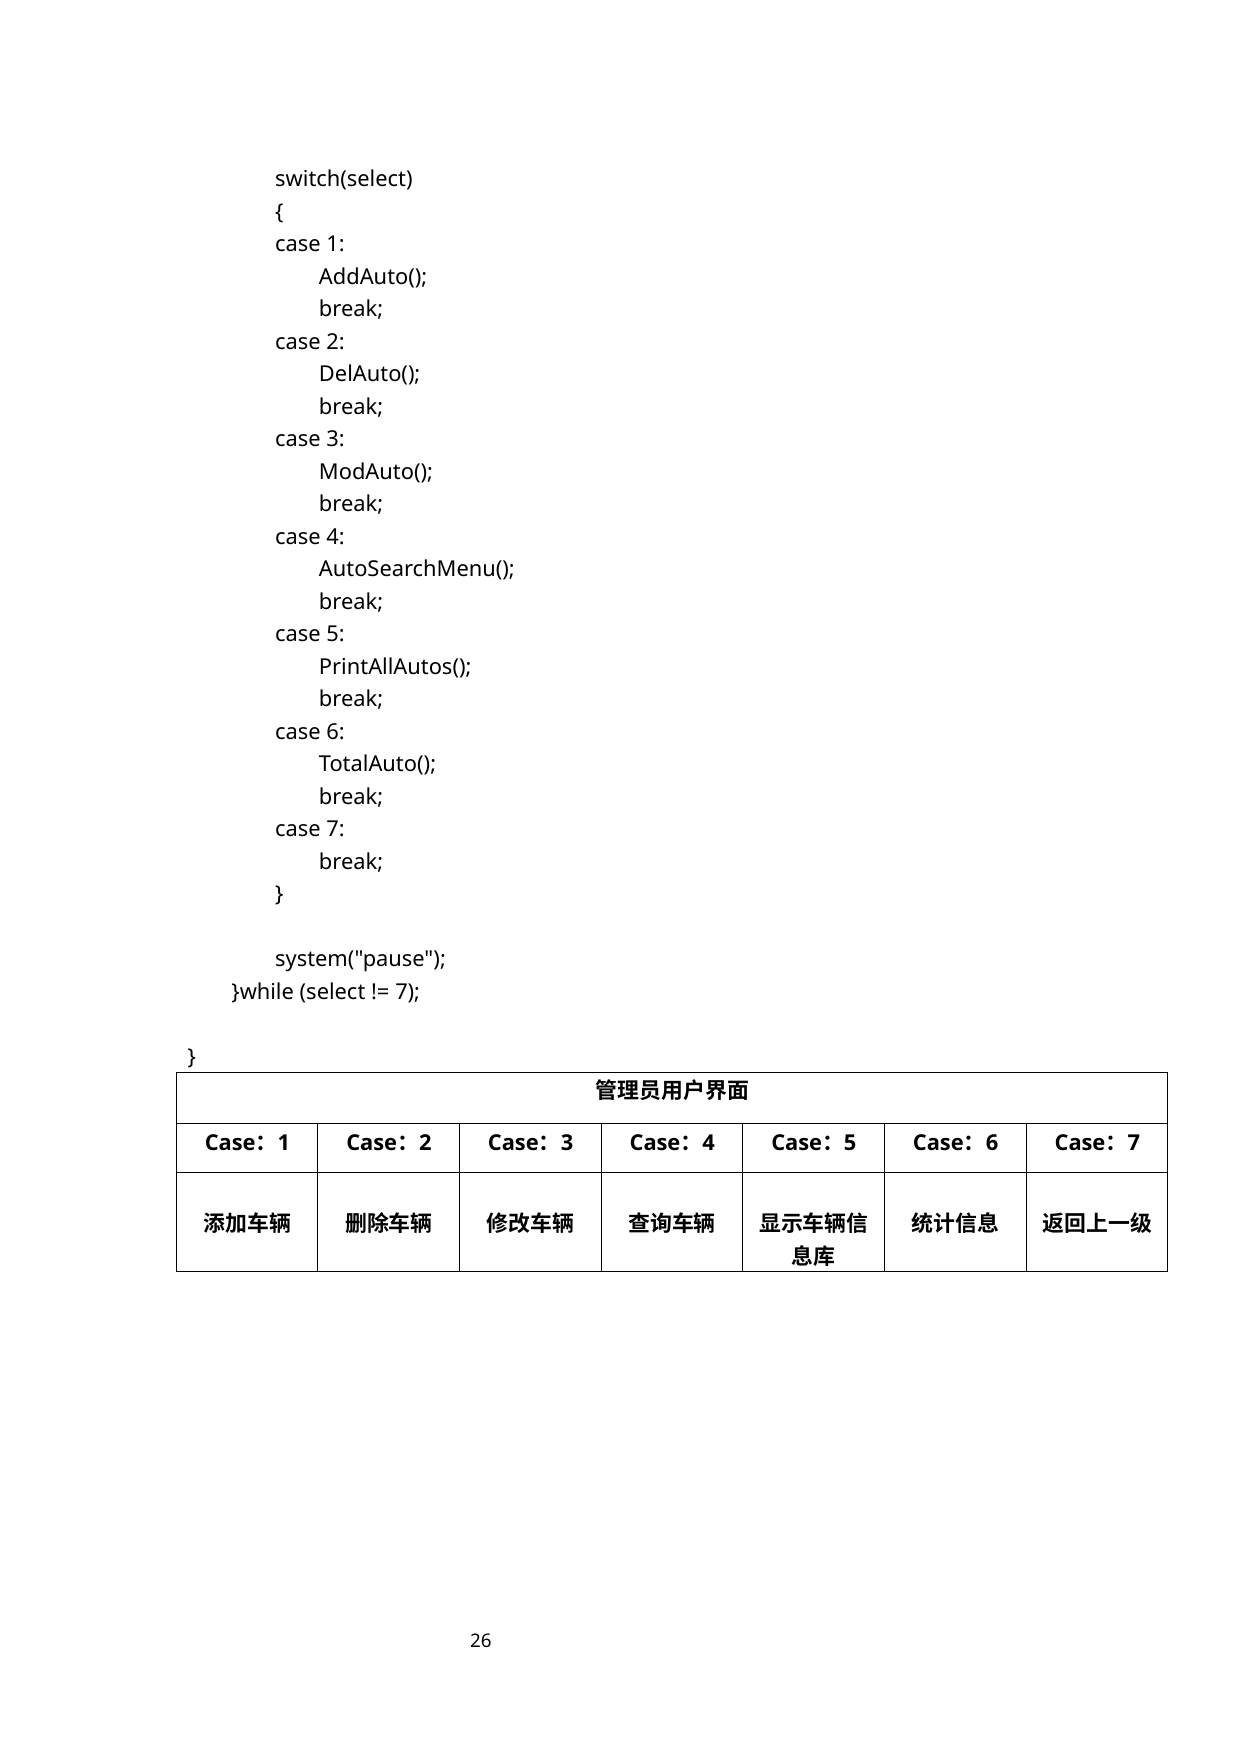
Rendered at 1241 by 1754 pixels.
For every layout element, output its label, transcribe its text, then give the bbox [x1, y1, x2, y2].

table_cell Case：7 [1027, 1124, 1167, 1172]
table_cell 添加车辆 [177, 1173, 317, 1271]
text ModAuto(); [187, 454, 1053, 487]
table_cell 统计信息 [885, 1173, 1026, 1271]
table_cell Case：3 [460, 1124, 601, 1172]
text break; [187, 779, 1053, 812]
text case 7: [187, 812, 1053, 844]
text }while (select != 7); [187, 974, 1053, 1007]
table_cell Case：4 [602, 1124, 742, 1172]
text { [187, 194, 1053, 227]
table_header 管理员用户界面 [177, 1073, 1167, 1123]
text break; [187, 682, 1053, 714]
table_cell 删除车辆 [318, 1173, 459, 1271]
text break; [187, 584, 1053, 617]
text AddAuto(); [187, 259, 1053, 292]
text case 6: [187, 714, 1053, 747]
text switch(select) [187, 162, 1053, 194]
table_cell 返回上一级 [1027, 1173, 1167, 1271]
text case 1: [187, 227, 1053, 259]
table_cell 查询车辆 [602, 1173, 742, 1271]
text break; [187, 389, 1053, 422]
table_cell Case：1 [177, 1124, 317, 1172]
table_cell Case：2 [318, 1124, 459, 1172]
text PrintAllAutos(); [187, 649, 1053, 682]
table_cell Case：6 [885, 1124, 1026, 1172]
text case 5: [187, 617, 1053, 649]
text system("pause"); [187, 942, 1053, 974]
text break; [187, 844, 1053, 877]
text } [187, 877, 1053, 909]
text break; [187, 292, 1053, 324]
table_cell 修改车辆 [460, 1173, 601, 1271]
text TotalAuto(); [187, 747, 1053, 779]
table_cell Case：5 [743, 1124, 884, 1172]
text DelAuto(); [187, 357, 1053, 389]
text case 3: [187, 422, 1053, 454]
text AutoSearchMenu(); [187, 552, 1053, 584]
text case 2: [187, 324, 1053, 357]
text case 4: [187, 519, 1053, 552]
table_cell 显示车辆信息库 [743, 1173, 884, 1271]
text } [187, 1039, 1053, 1072]
text break; [187, 487, 1053, 519]
